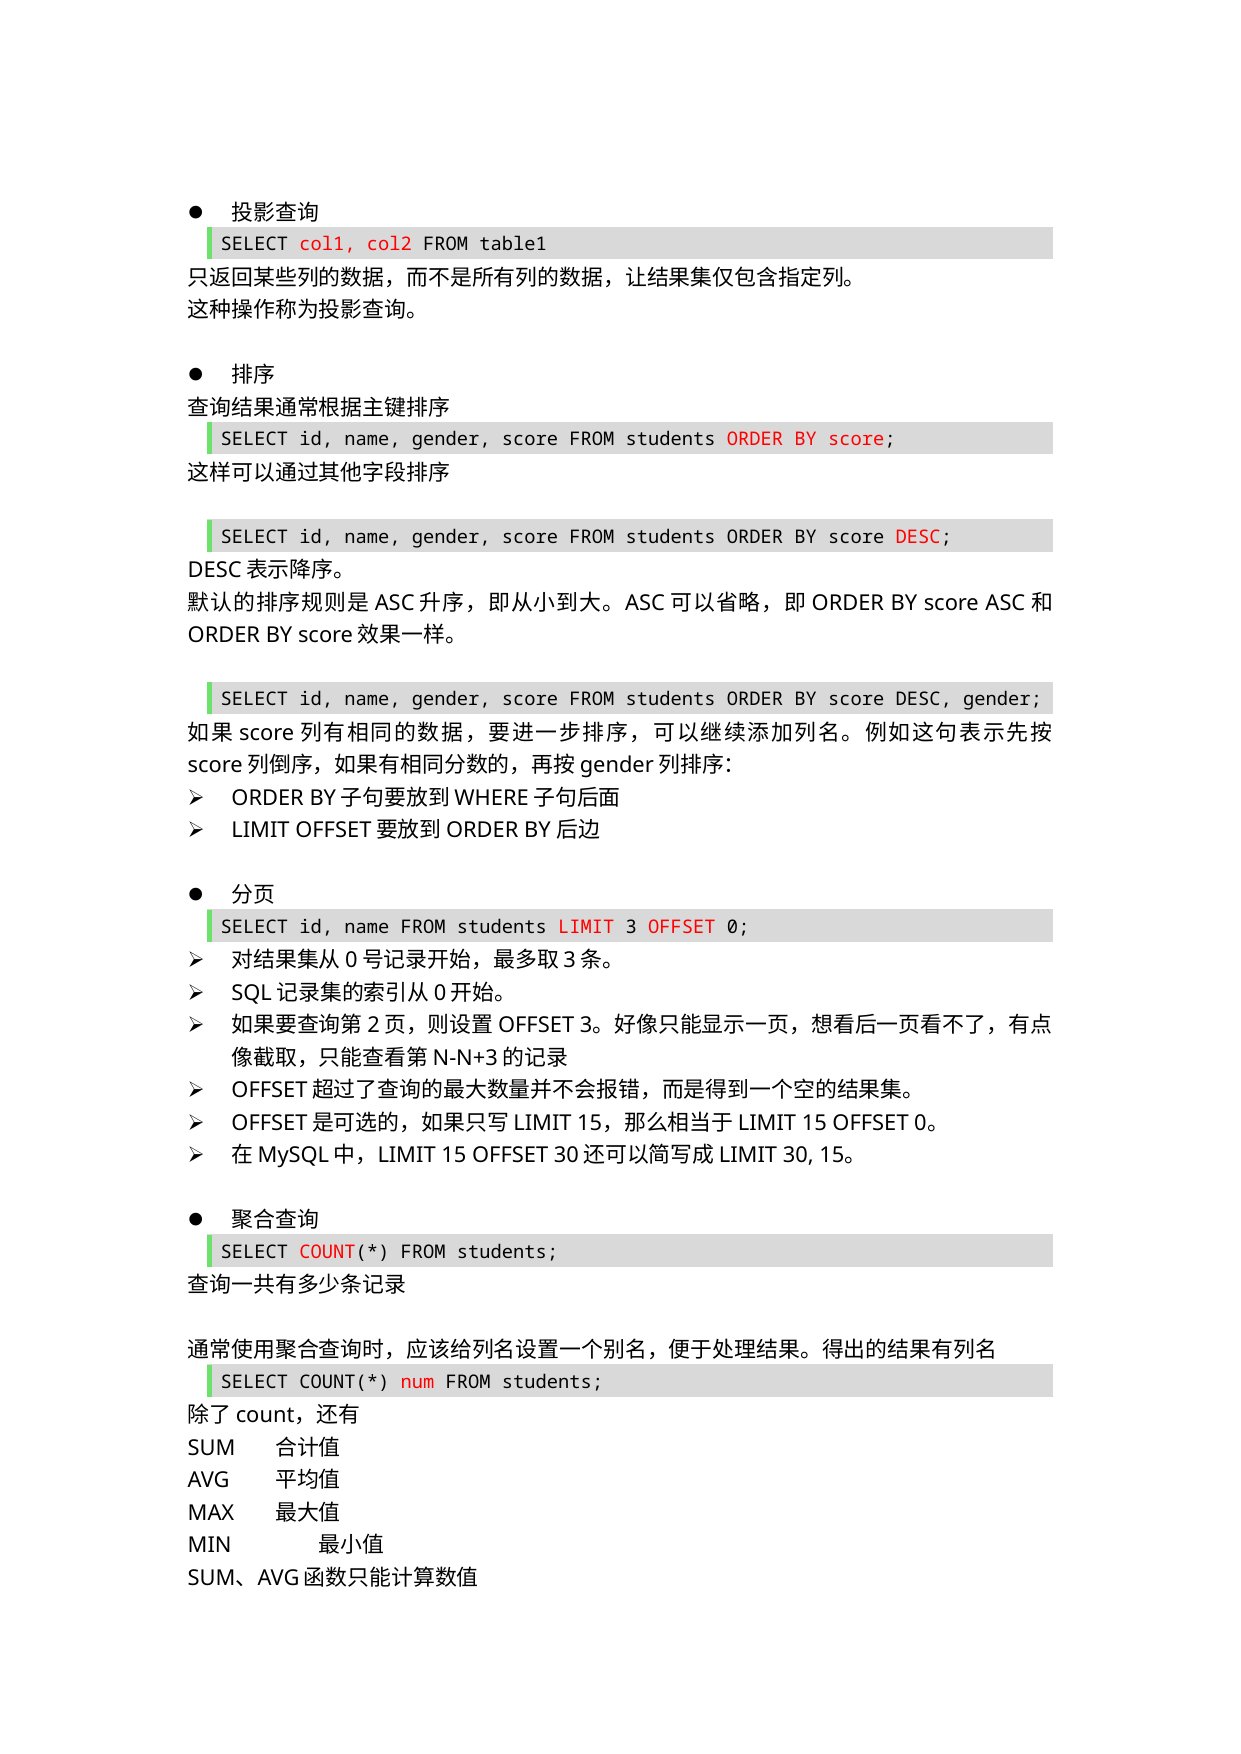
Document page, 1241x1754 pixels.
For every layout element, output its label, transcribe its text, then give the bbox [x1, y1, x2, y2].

text AVG 平均值 [187, 1462, 1053, 1494]
list OFFSET超过了查询的最大数量并不会报错，而是得到一个空的结果集。 [187, 1072, 1053, 1104]
text MIN 最小值 [187, 1527, 1053, 1559]
text SELECT id, name FROM students LIMIT 3 OFFSET 0; [207, 909, 1053, 942]
text 只返回某些列的数据，而不是所有列的数据，让结果集仅包含指定列。 [187, 259, 1053, 292]
list 对结果集从0号记录开始，最多取3条。 [187, 942, 1053, 974]
text 这样可以通过其他字段排序 [187, 454, 1053, 487]
list SQL记录集的索引从0开始。 [187, 974, 1053, 1007]
text SELECT COUNT(*) num FROM students; [207, 1364, 1053, 1397]
text MAX 最大值 [187, 1494, 1053, 1527]
text SELECT id, name, gender, score FROM students ORDER BY score DESC; [207, 519, 1053, 552]
text SELECT id, name, gender, score FROM students ORDER BY score DESC, gender; [212, 682, 1053, 714]
list 分页 [187, 877, 1053, 909]
list 聚合查询 [187, 1202, 1053, 1234]
list LIMIT OFFSET要放到ORDER BY 后边 [187, 812, 1053, 844]
text SUM、AVG函数只能计算数值 [187, 1559, 1053, 1592]
text 这种操作称为投影查询。 [187, 292, 1053, 324]
text SELECT COUNT(*) FROM students; [207, 1234, 1053, 1267]
list 在MySQL中，LIMIT 15 OFFSET 30还可以简写成LIMIT 30, 15。 [187, 1137, 1053, 1169]
text 如果score列有相同的数据，要进一步排序，可以继续添加列名。例如这句表示先按score列倒序，如果有相同分数的，再按gender列排序： [187, 714, 1053, 779]
text DESC表示降序。 [187, 552, 1053, 584]
text 查询一共有多少条记录 [187, 1267, 1053, 1299]
list 投影查询 [187, 194, 1053, 227]
text 通常使用聚合查询时，应该给列名设置一个别名，便于处理结果。得出的结果有列名 [187, 1332, 1053, 1364]
text 除了count，还有 [187, 1397, 1053, 1429]
list 如果要查询第2页，则设置OFFSET 3。好像只能显示一页，想看后一页看不了，有点像截取，只能查看第N-N+3的记录 [187, 1007, 1053, 1072]
text SUM 合计值 [187, 1429, 1053, 1462]
text 查询结果通常根据主键排序 [187, 389, 1053, 422]
list 排序 [187, 357, 1053, 389]
text 默认的排序规则是ASC升序，即从小到大。ASC可以省略，即ORDER BY score ASC和ORDER BY score效果一样。 [187, 584, 1053, 649]
text SELECT id, name, gender, score FROM students ORDER BY score; [212, 422, 1053, 454]
list ORDER BY子句要放到WHERE子句后面 [187, 779, 1053, 812]
list OFFSET是可选的，如果只写LIMIT 15，那么相当于LIMIT 15 OFFSET 0。 [187, 1104, 1053, 1137]
text SELECT col1, col2 FROM table1 [212, 227, 1053, 259]
